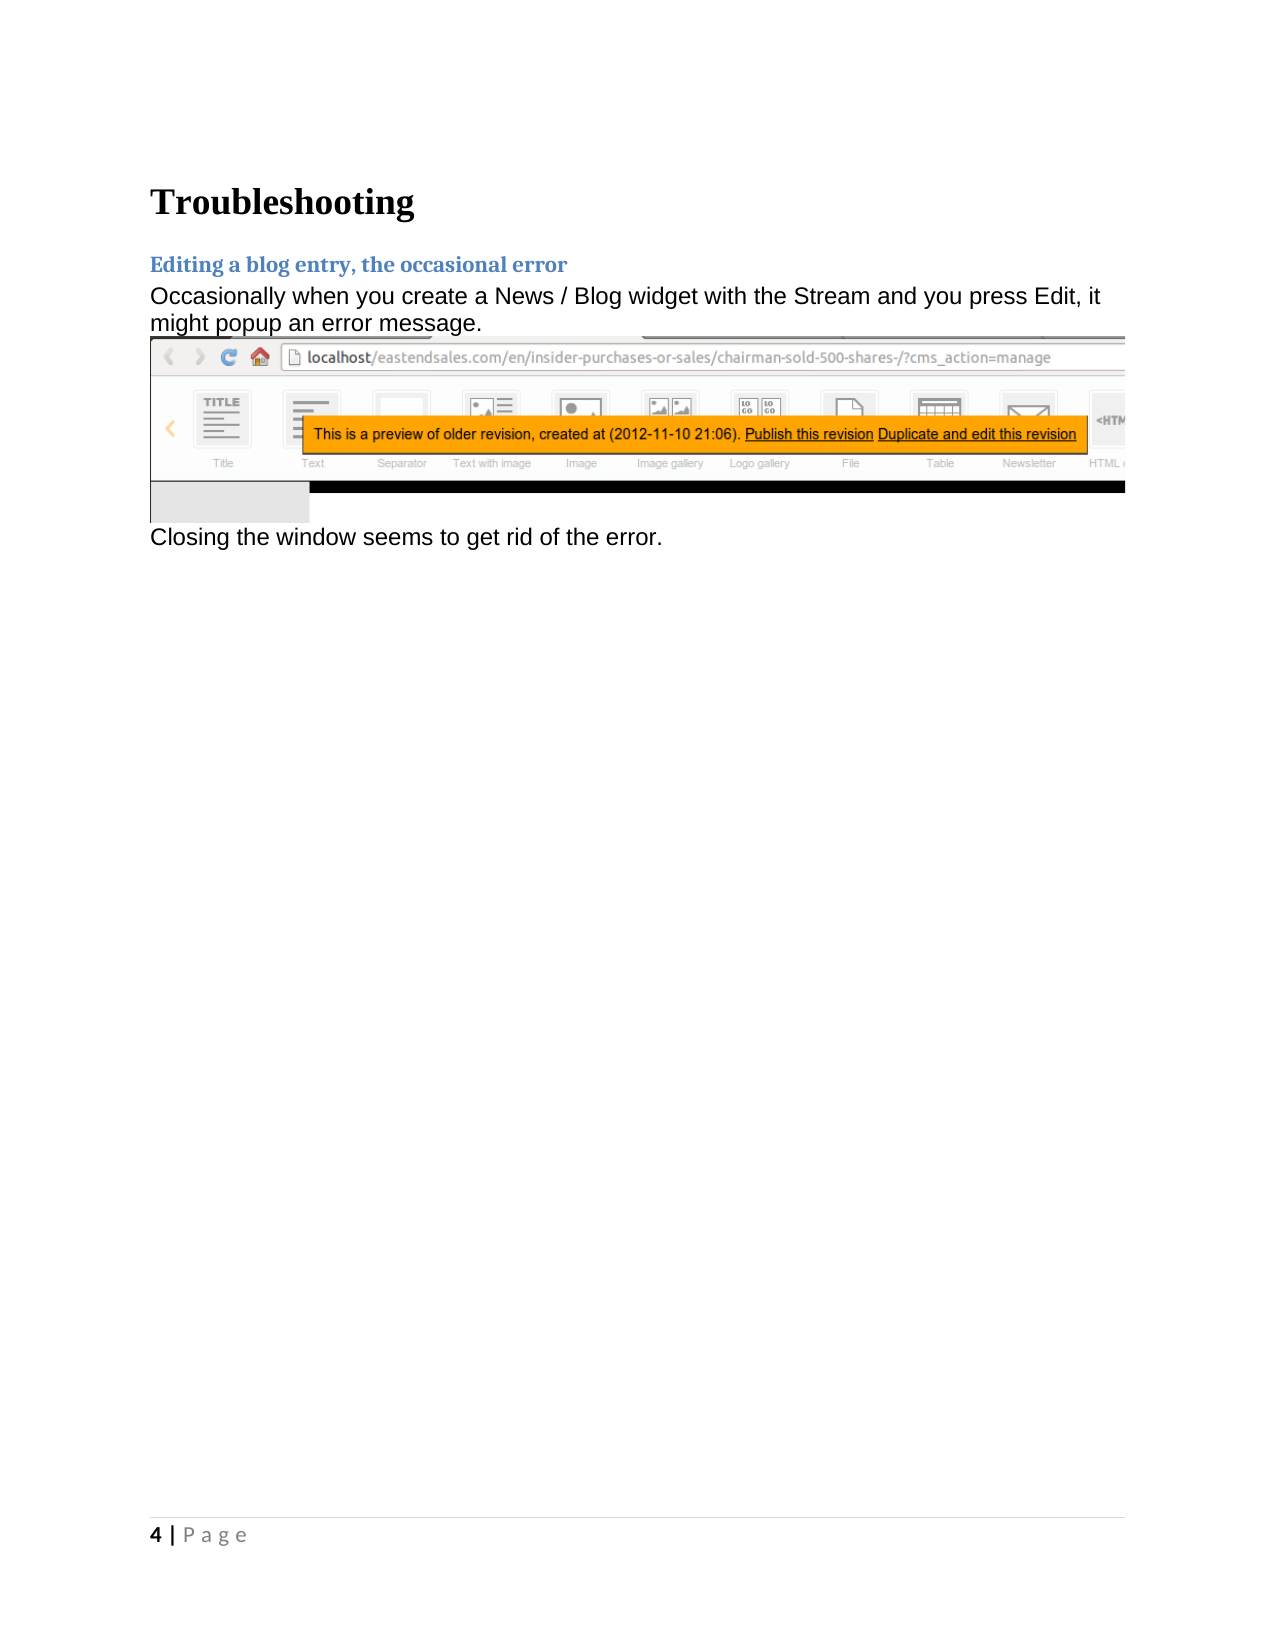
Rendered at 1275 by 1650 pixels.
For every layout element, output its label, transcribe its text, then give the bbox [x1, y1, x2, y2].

subtitle Troubleshooting [150, 179, 1125, 222]
subtitle Editing a blog entry, the occasional error [150, 251, 1125, 278]
text Closing the window seems to get rid of the error. [150, 523, 1125, 578]
picture [150, 336, 1125, 523]
text Occasionally when you create a News / Blog widget with the Stream and you press Edit, it might popup an error message. [150, 282, 1125, 336]
